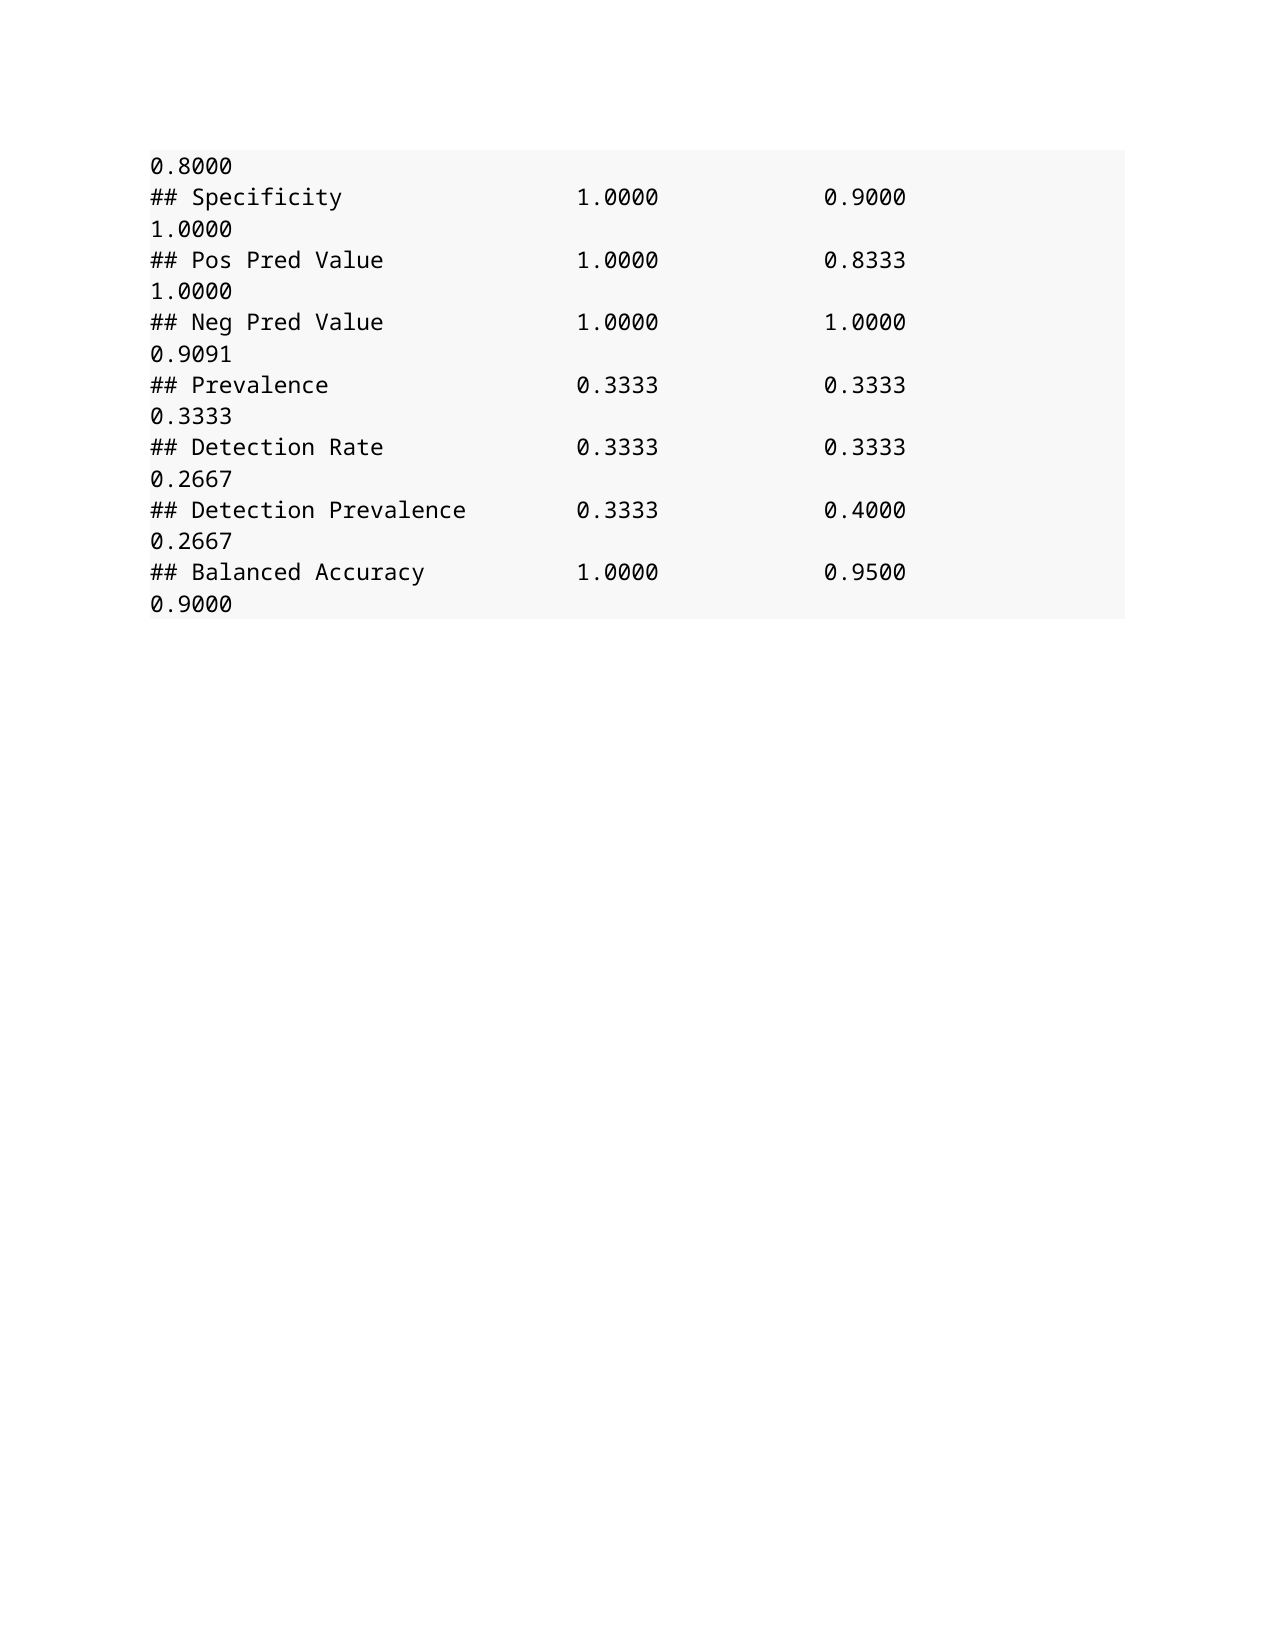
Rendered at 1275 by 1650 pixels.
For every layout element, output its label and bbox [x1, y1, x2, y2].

text [150, 150, 1125, 619]
